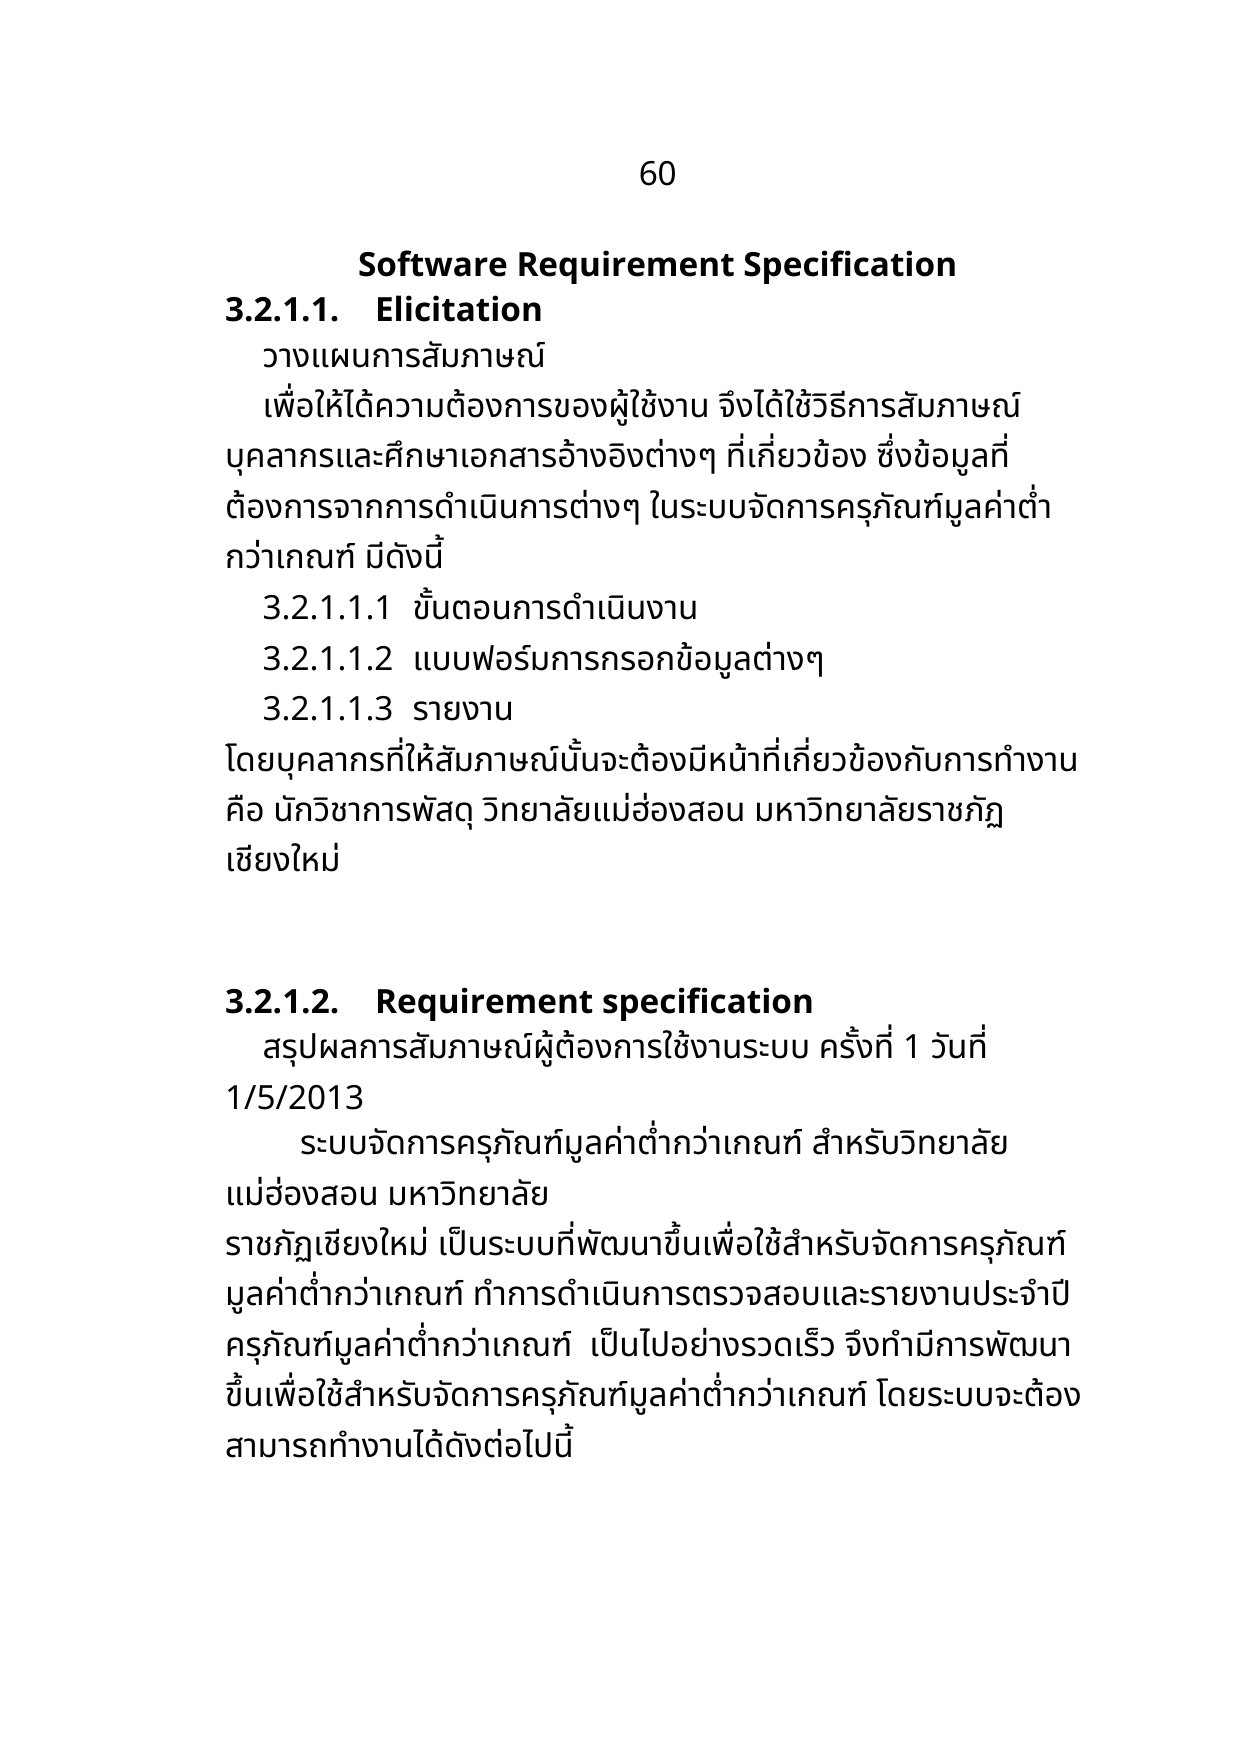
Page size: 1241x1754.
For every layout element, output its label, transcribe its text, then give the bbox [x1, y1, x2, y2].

subtitle Software Requirement Specification [225, 241, 1090, 286]
list Requirement specification [225, 978, 1090, 1023]
list สรุปผลการสัมภาษณ์ผู้ต้องการใช้งานระบบ ครั้งที่ 1 วันที่ 1/5/2013 [225, 1023, 1090, 1119]
list รายงาน [225, 685, 1090, 736]
text ระบบจัดการครุภัณฑ์มูลค่าต่ำกว่าเกณฑ์ สำหรับวิทยาลัยแม่ฮ่องสอน มหาวิทยาลัย ราชภัฏเชียงใหม่ เป็นระบบที่พัฒนาขึ้นเพื่อใช้สำหรับจัดการครุภัณฑ์มูลค่าต่ำกว่าเกณฑ์ ทำการดำเนินการตรวจสอบและรายงานประจำปีครุภัณฑ์มูลค่าต่ำกว่าเกณฑ์ เป็นไปอย่างรวดเร็ว จึงทำมีการพัฒนาขึ้นเพื่อใช้สำหรับจัดการครุภัณฑ์มูลค่าต่ำกว่าเกณฑ์ โดยระบบจะต้องสามารถทำงานได้ดังต่อไปนี้ [225, 1119, 1090, 1472]
list Elicitation [225, 286, 1090, 332]
list เพื่อให้ได้ความต้องการของผู้ใช้งาน จึงได้ใช้วิธีการสัมภาษณ์บุคลากรและศึกษาเอกสารอ้างอิงต่างๆ ที่เกี่ยวข้อง ซึ่งข้อมูลที่ต้องการจากการดำเนินการต่างๆ ในระบบจัดการครุภัณฑ์มูลค่าต่ำกว่าเกณฑ์ มีดังนี้ [225, 382, 1090, 584]
list วางแผนการสัมภาษณ์ [225, 332, 1090, 382]
text โดยบุคลากรที่ให้สัมภาษณ์นั้นจะต้องมีหน้าที่เกี่ยวข้องกับการทำงาน คือ นักวิชาการพัสดุ วิทยาลัยแม่ฮ่องสอน มหาวิทยาลัยราชภัฏเชียงใหม่ [225, 736, 1090, 887]
list ขั้นตอนการดำเนินงาน [225, 584, 1090, 634]
list แบบฟอร์มการกรอกข้อมูลต่างๆ [225, 634, 1090, 685]
